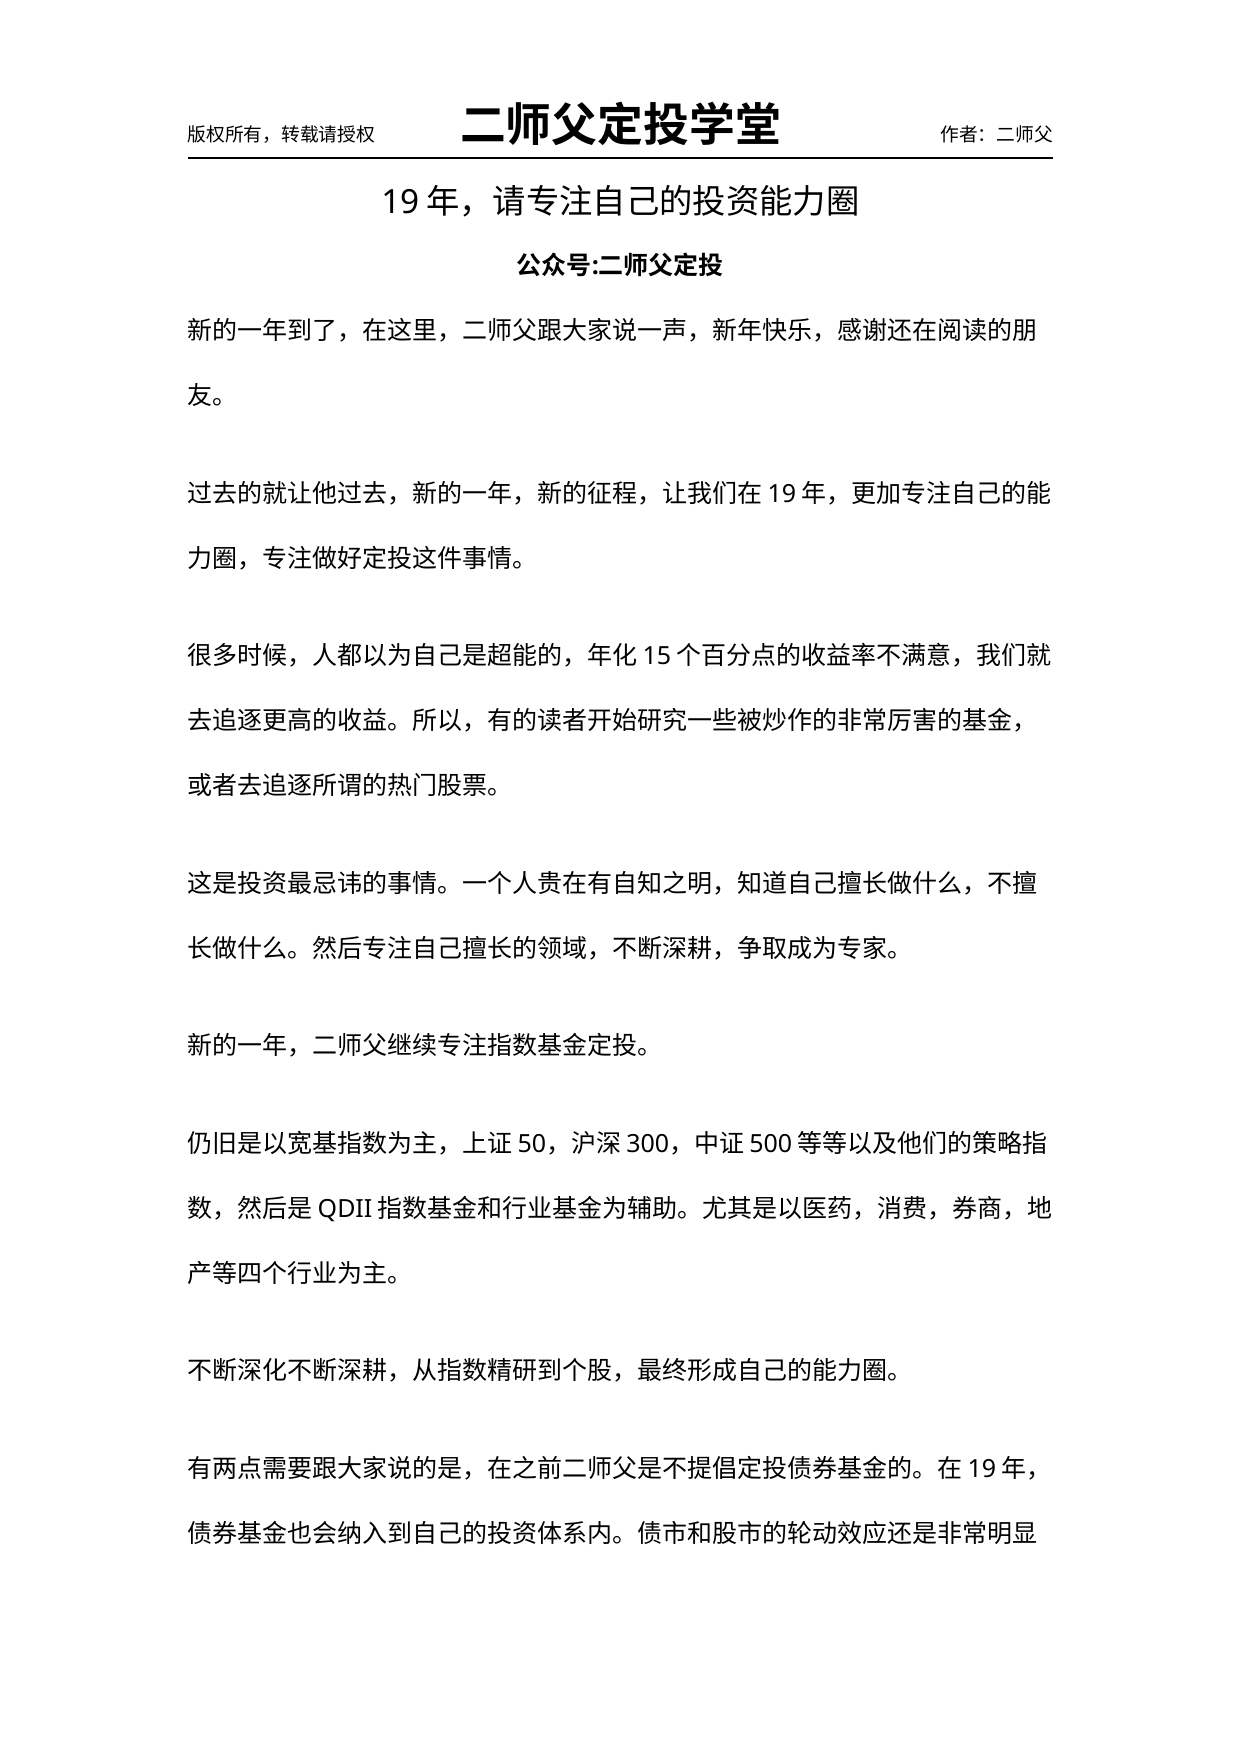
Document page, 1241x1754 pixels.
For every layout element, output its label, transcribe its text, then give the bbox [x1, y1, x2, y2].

text 这是投资最忌讳的事情。一个人贵在有自知之明，知道自己擅长做什么，不擅长做什么。然后专注自己擅长的领域，不断深耕，争取成为专家。 [187, 849, 1053, 979]
text 很多时候，人都以为自己是超能的，年化15个百分点的收益率不满意，我们就去追逐更高的收益。所以，有的读者开始研究一些被炒作的非常厉害的基金，或者去追逐所谓的热门股票。 [187, 621, 1053, 816]
text 新的一年，二师父继续专注指数基金定投。 [187, 1011, 1053, 1076]
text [187, 1434, 1053, 1564]
text 新的一年到了，在这里，二师父跟大家说一声，新年快乐，感谢还在阅读的朋友。 [187, 296, 1053, 426]
text 公众号:二师父定投 [187, 231, 1053, 296]
text 不断深化不断深耕，从指数精研到个股，最终形成自己的能力圈。 [187, 1336, 1053, 1401]
text 仍旧是以宽基指数为主，上证50，沪深300，中证500等等以及他们的策略指数，然后是QDII指数基金和行业基金为辅助。尤其是以医药，消费，券商，地产等四个行业为主。 [187, 1109, 1053, 1304]
text 过去的就让他过去，新的一年，新的征程，让我们在19年，更加专注自己的能力圈，专注做好定投这件事情。 [187, 459, 1053, 589]
text 19年，请专注自己的投资能力圈 [187, 166, 1053, 231]
